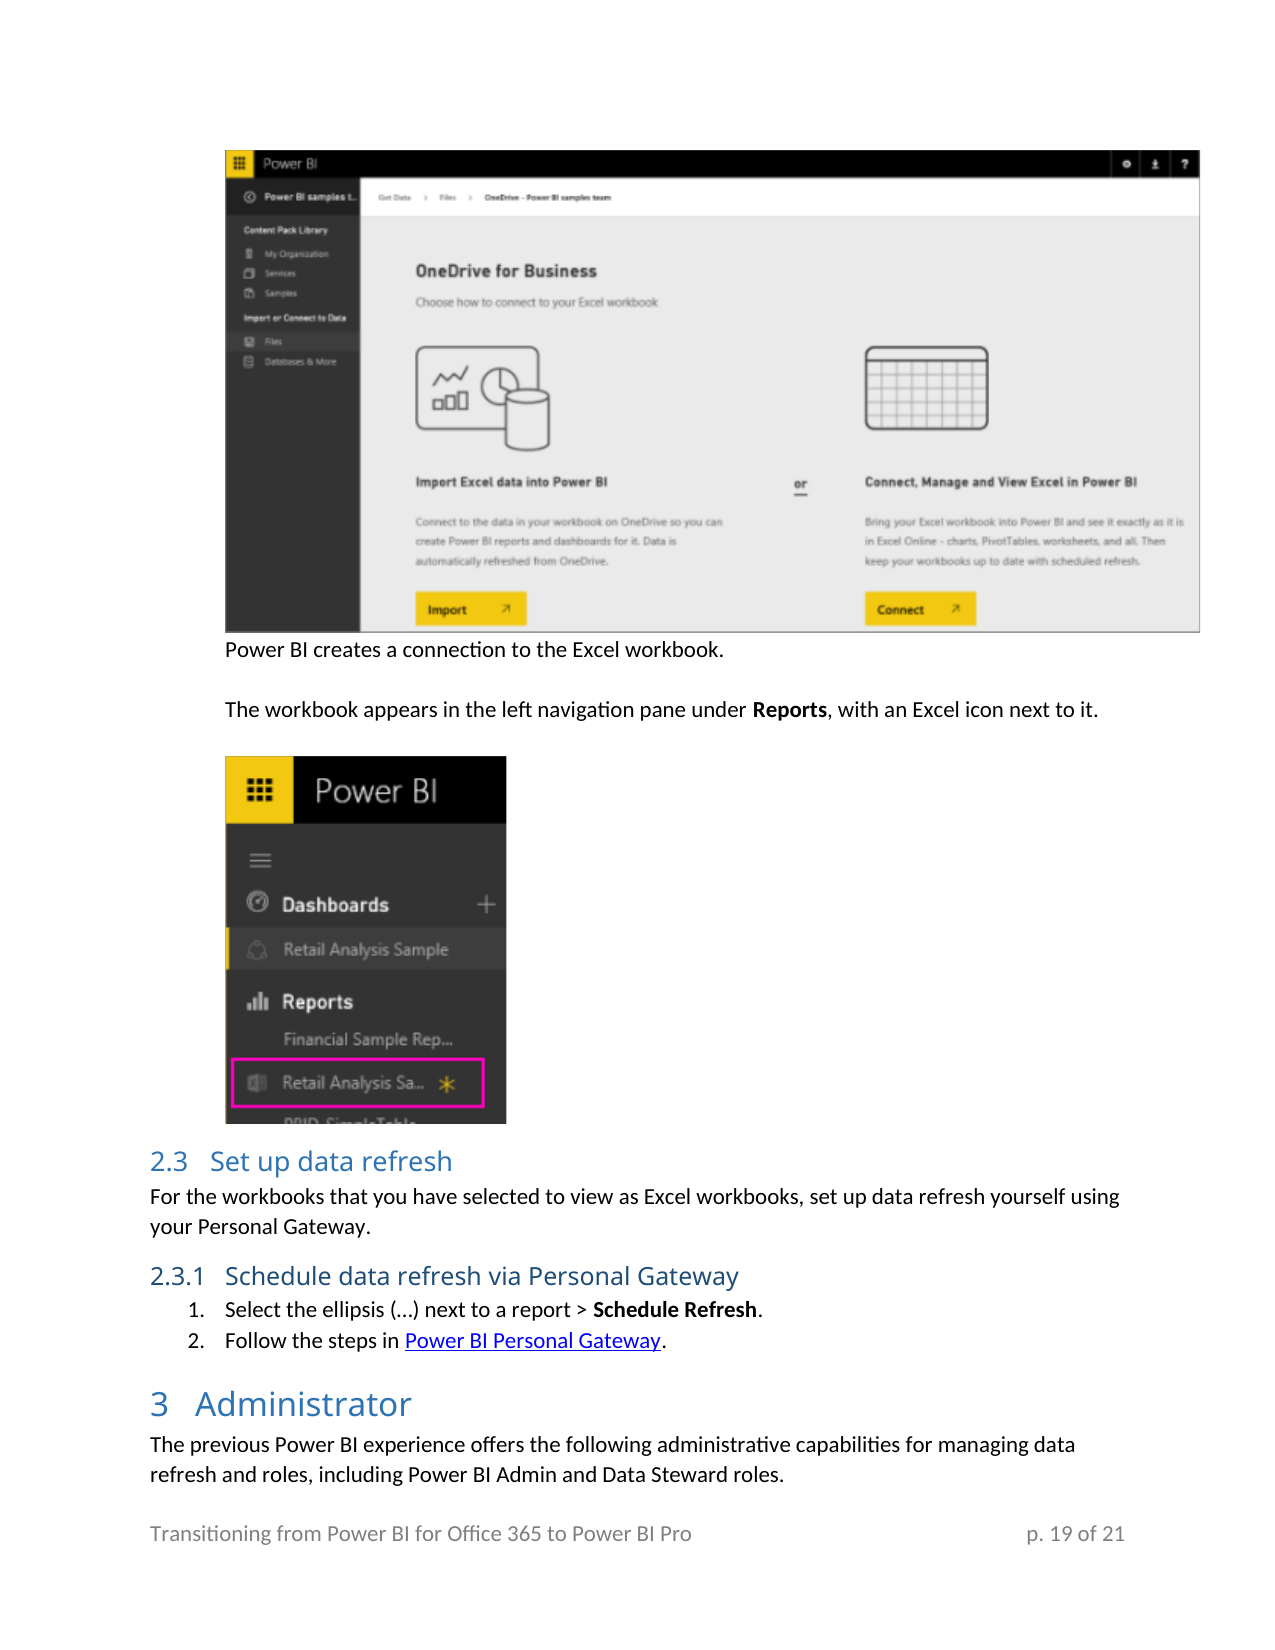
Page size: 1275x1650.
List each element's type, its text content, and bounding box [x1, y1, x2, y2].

text The previous Power BI experience offers the following administrative capabilities for managing data refresh and roles, including Power BI Admin and Data Steward roles. [150, 1430, 1125, 1488]
list Select the ellipsis (…) next to a report > Schedule Refresh. [187, 1296, 1125, 1324]
subtitle Administrator [150, 1381, 1125, 1426]
picture [225, 756, 507, 1124]
subtitle Schedule data refresh via Personal Gateway [150, 1259, 1125, 1293]
text For the workbooks that you have selected to view as Excel workbooks, set up data refresh yourself using your Personal Gateway. [150, 1182, 1125, 1240]
subtitle Set up data refresh [150, 1142, 1125, 1179]
list Power BI creates a connection to the Excel workbook. [225, 635, 1125, 693]
picture [225, 150, 1200, 633]
list Follow the steps in Power BI Personal Gateway. [187, 1326, 1125, 1354]
